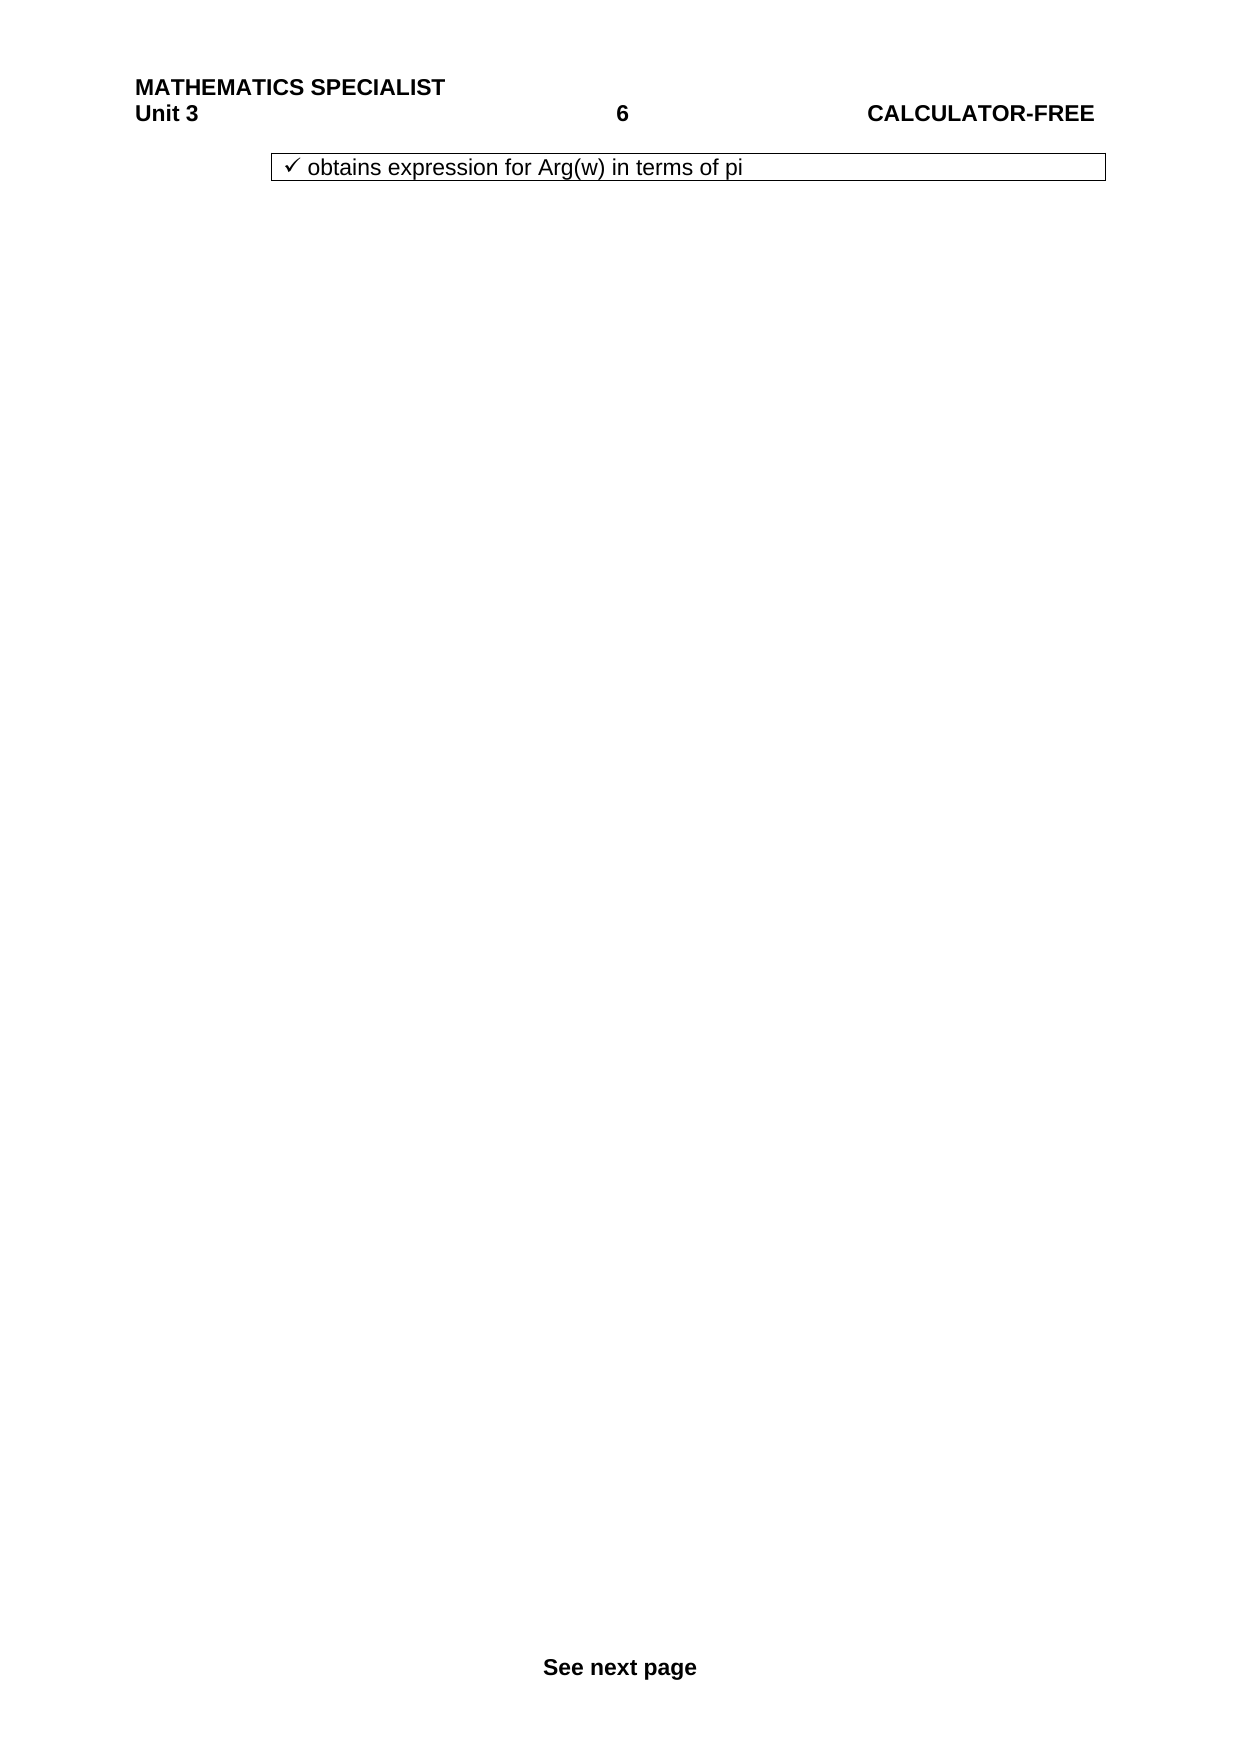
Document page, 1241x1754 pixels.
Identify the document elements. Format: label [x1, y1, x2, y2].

table_cell [272, 154, 1105, 180]
